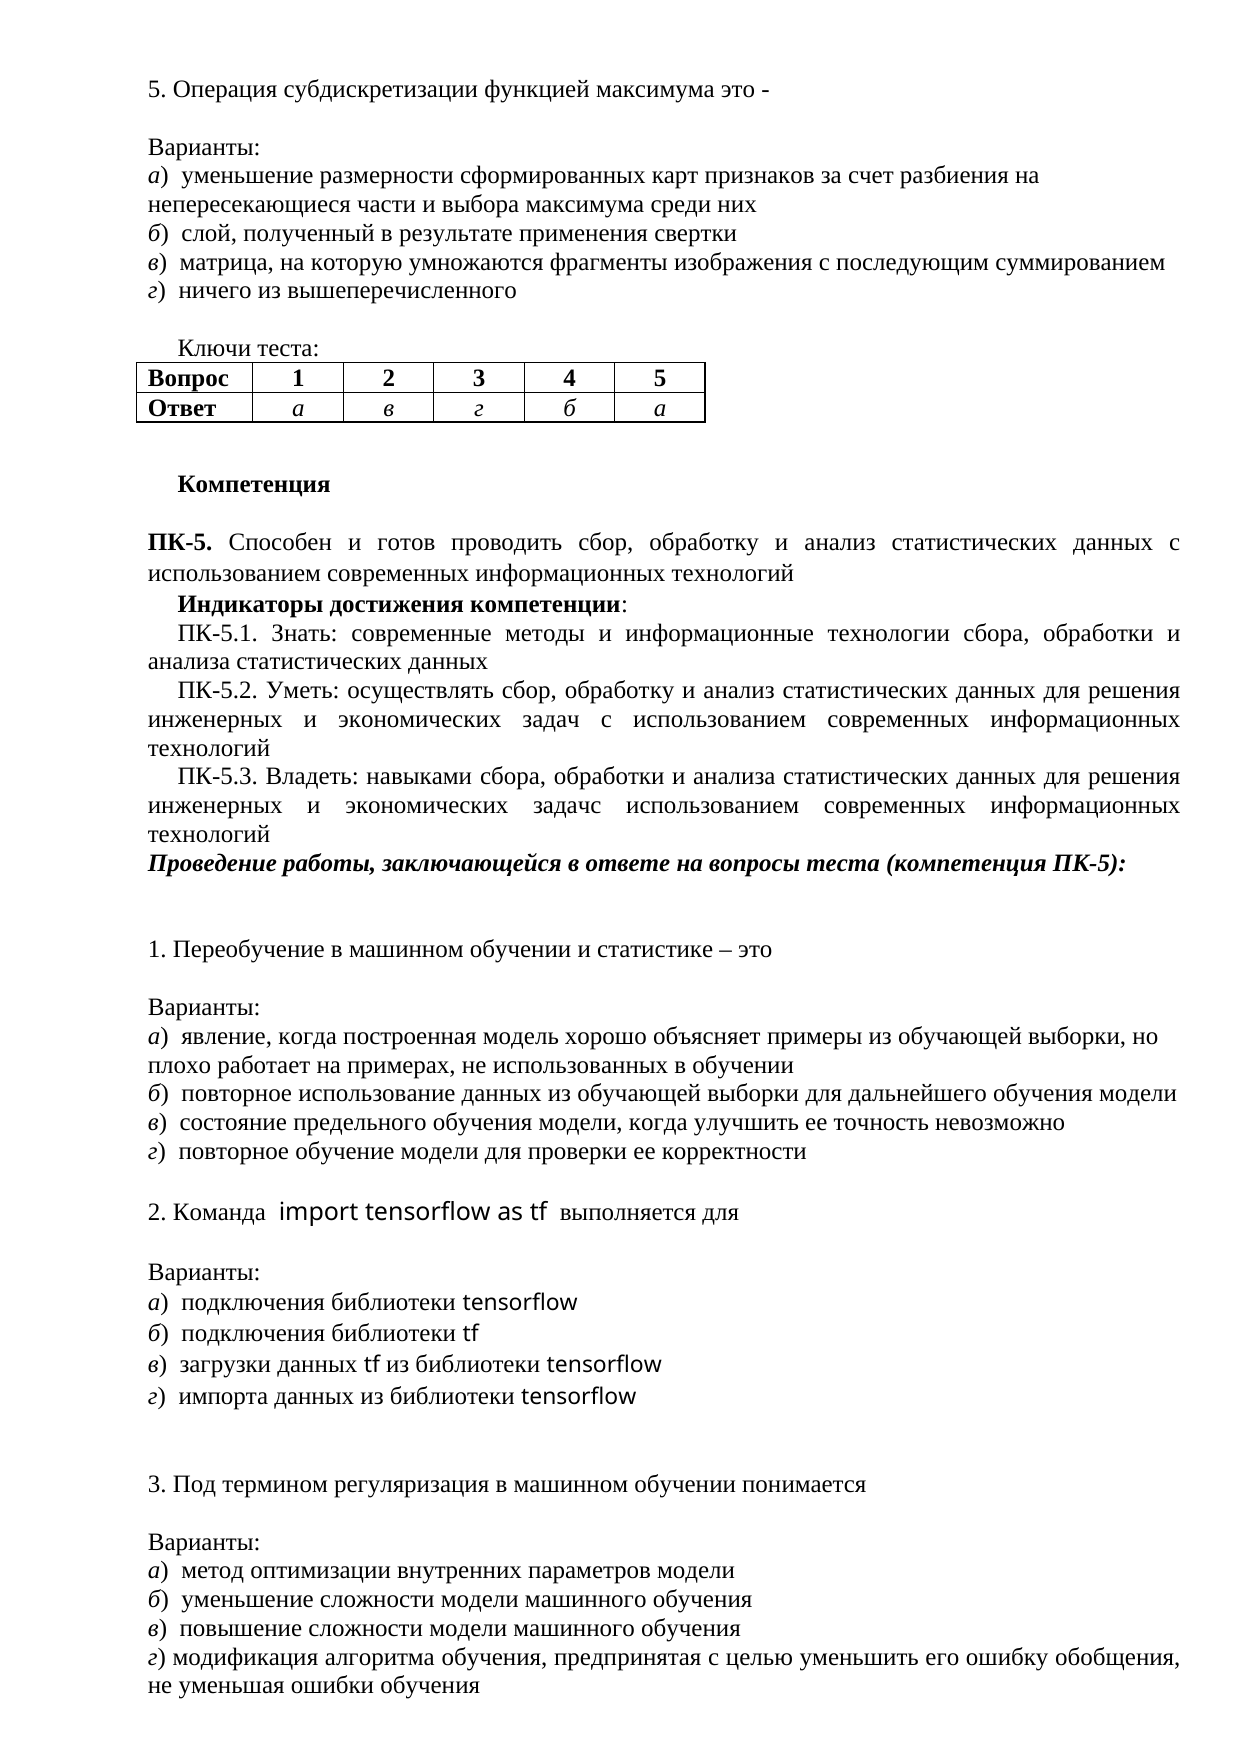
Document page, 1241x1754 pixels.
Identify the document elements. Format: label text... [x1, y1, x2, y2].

table_cell г [434, 393, 524, 421]
table_header Вопрос [137, 363, 252, 392]
text а) уменьшение размерности сформированных карт признаков за счет разбиения на непересекающиеся части и выбора максимума среди них [148, 161, 1181, 218]
text в) повышение сложности модели машинного обучения [148, 1613, 1181, 1642]
table_header 2 [344, 363, 433, 392]
text б) подключения библиотеки tf [148, 1317, 1181, 1348]
text Варианты: [148, 1527, 1181, 1555]
table_header 5 [615, 363, 704, 392]
text Варианты: [148, 132, 1181, 161]
text Проведение работы, заключающейся в ответе на вопросы теста (компетенция ПК-5): [148, 848, 1181, 876]
table_header 4 [525, 363, 614, 392]
table_header 1 [253, 363, 343, 392]
table_cell а [253, 393, 343, 421]
text б) уменьшение сложности модели машинного обучения [148, 1584, 1181, 1613]
table_cell Ответ [137, 393, 252, 421]
text а) явление, когда построенная модель хорошо объясняет примеры из обучающей выборки, но плохо работает на примерах, не использованных в обучении [148, 1021, 1181, 1078]
text 3. Под термином регуляризация в машинном обучении понимается [148, 1469, 1181, 1497]
text 1. Переобучение в машинном обучении и статистике – это [148, 934, 1181, 963]
text ПК-5.3. Владеть: навыками сбора, обработки и анализа статистических данных для решения инженерных и экономических задачс использованием современных информационных технологий [148, 761, 1181, 848]
text в) матрица, на которую умножаются фрагменты изображения с последующим суммированием [148, 247, 1181, 276]
text а) метод оптимизации внутренних параметров модели [148, 1555, 1181, 1584]
text г) импорта данных из библиотеки tensorflow [148, 1379, 1181, 1411]
text 5. Операция субдискретизации функцией максимума это - [148, 74, 1181, 103]
text в) состояние предельного обучения модели, когда улучшить ее точность невозможно [148, 1107, 1181, 1136]
text г) повторное обучение модели для проверки ее корректности [148, 1136, 1181, 1165]
text а) подключения библиотеки tensorflow [148, 1286, 1181, 1317]
text Варианты: [148, 992, 1181, 1021]
text г) модификация алгоритма обучения, предпринятая с целью уменьшить его ошибку обобщения, не уменьшая ошибки обучения [148, 1642, 1181, 1699]
text Варианты: [148, 1257, 1181, 1286]
list Индикаторы достижения компетенции: [148, 589, 1181, 618]
text Ключи теста: [148, 333, 1181, 362]
text б) слой, полученный в результате применения свертки [148, 218, 1181, 247]
list Компетенция [148, 469, 1181, 498]
text ПК-5.2. Уметь: осуществлять сбор, обработку и анализ статистических данных для решения инженерных и экономических задач с использованием современных информационных технологий [148, 675, 1181, 761]
text ПК-5.1. Знать: современные методы и информационные технологии сбора, обработки и анализа статистических данных [148, 618, 1181, 675]
text г) ничего из вышеперечисленного [148, 276, 1181, 304]
table_cell в [344, 393, 433, 421]
table_cell а [615, 393, 704, 421]
table_cell б [525, 393, 614, 421]
table_header 3 [434, 363, 524, 392]
text в) загрузки данных tf из библиотеки tensorflow [148, 1348, 1181, 1379]
text б) повторное использование данных из обучающей выборки для дальнейшего обучения модели [148, 1078, 1181, 1107]
text ПК-5. Способен и готов проводить сбор, обработку и анализ статистических данных с использованием современных информационных технологий [148, 527, 1181, 587]
text 2. Команда import tensorflow as tf выполняется для [148, 1194, 1181, 1228]
